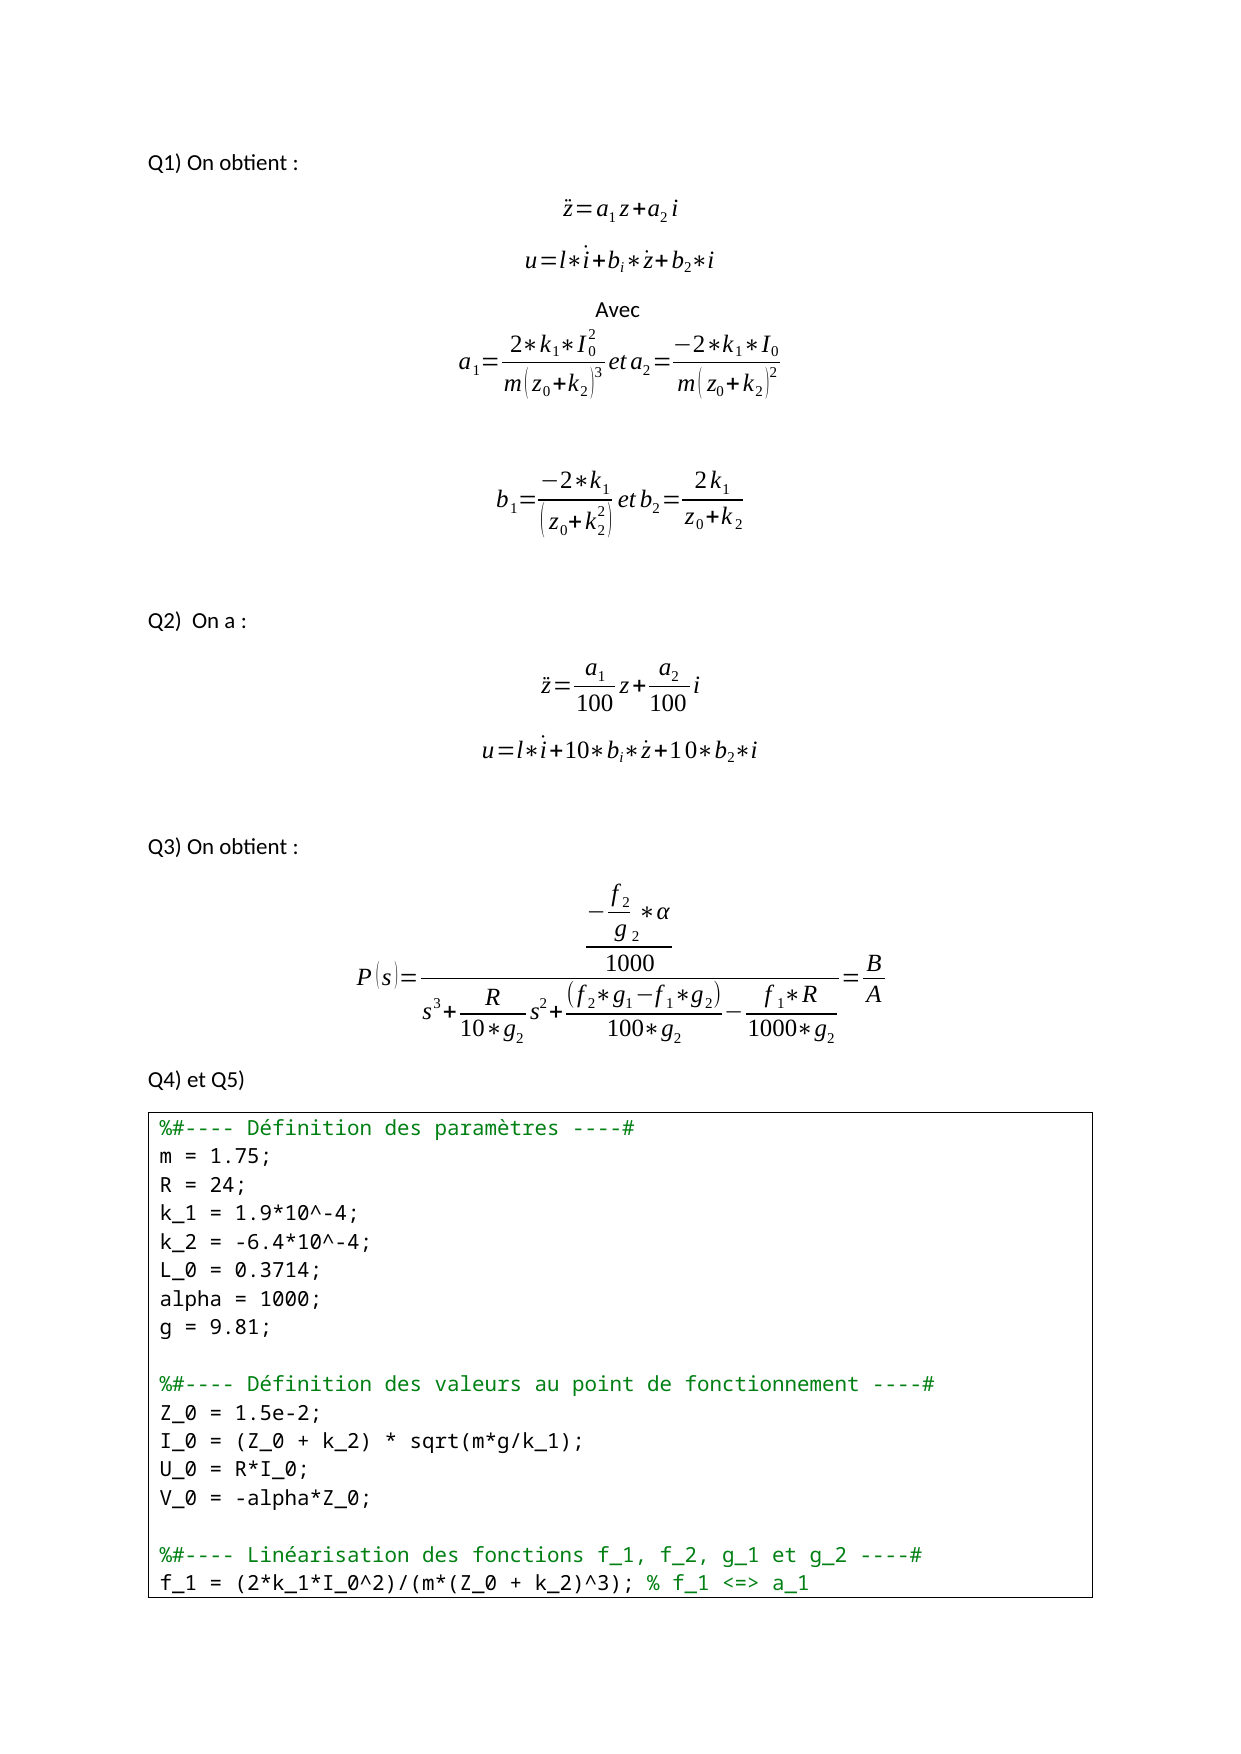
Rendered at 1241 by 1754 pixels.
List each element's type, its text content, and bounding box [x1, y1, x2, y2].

text Avec [148, 295, 1093, 401]
text Q2) On a : [148, 606, 1093, 634]
text Q1) On obtient : [148, 148, 1093, 176]
text Q4) et Q5) [148, 1065, 1093, 1093]
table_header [149, 1113, 1092, 1597]
text Q3) On obtient : [148, 832, 1093, 860]
